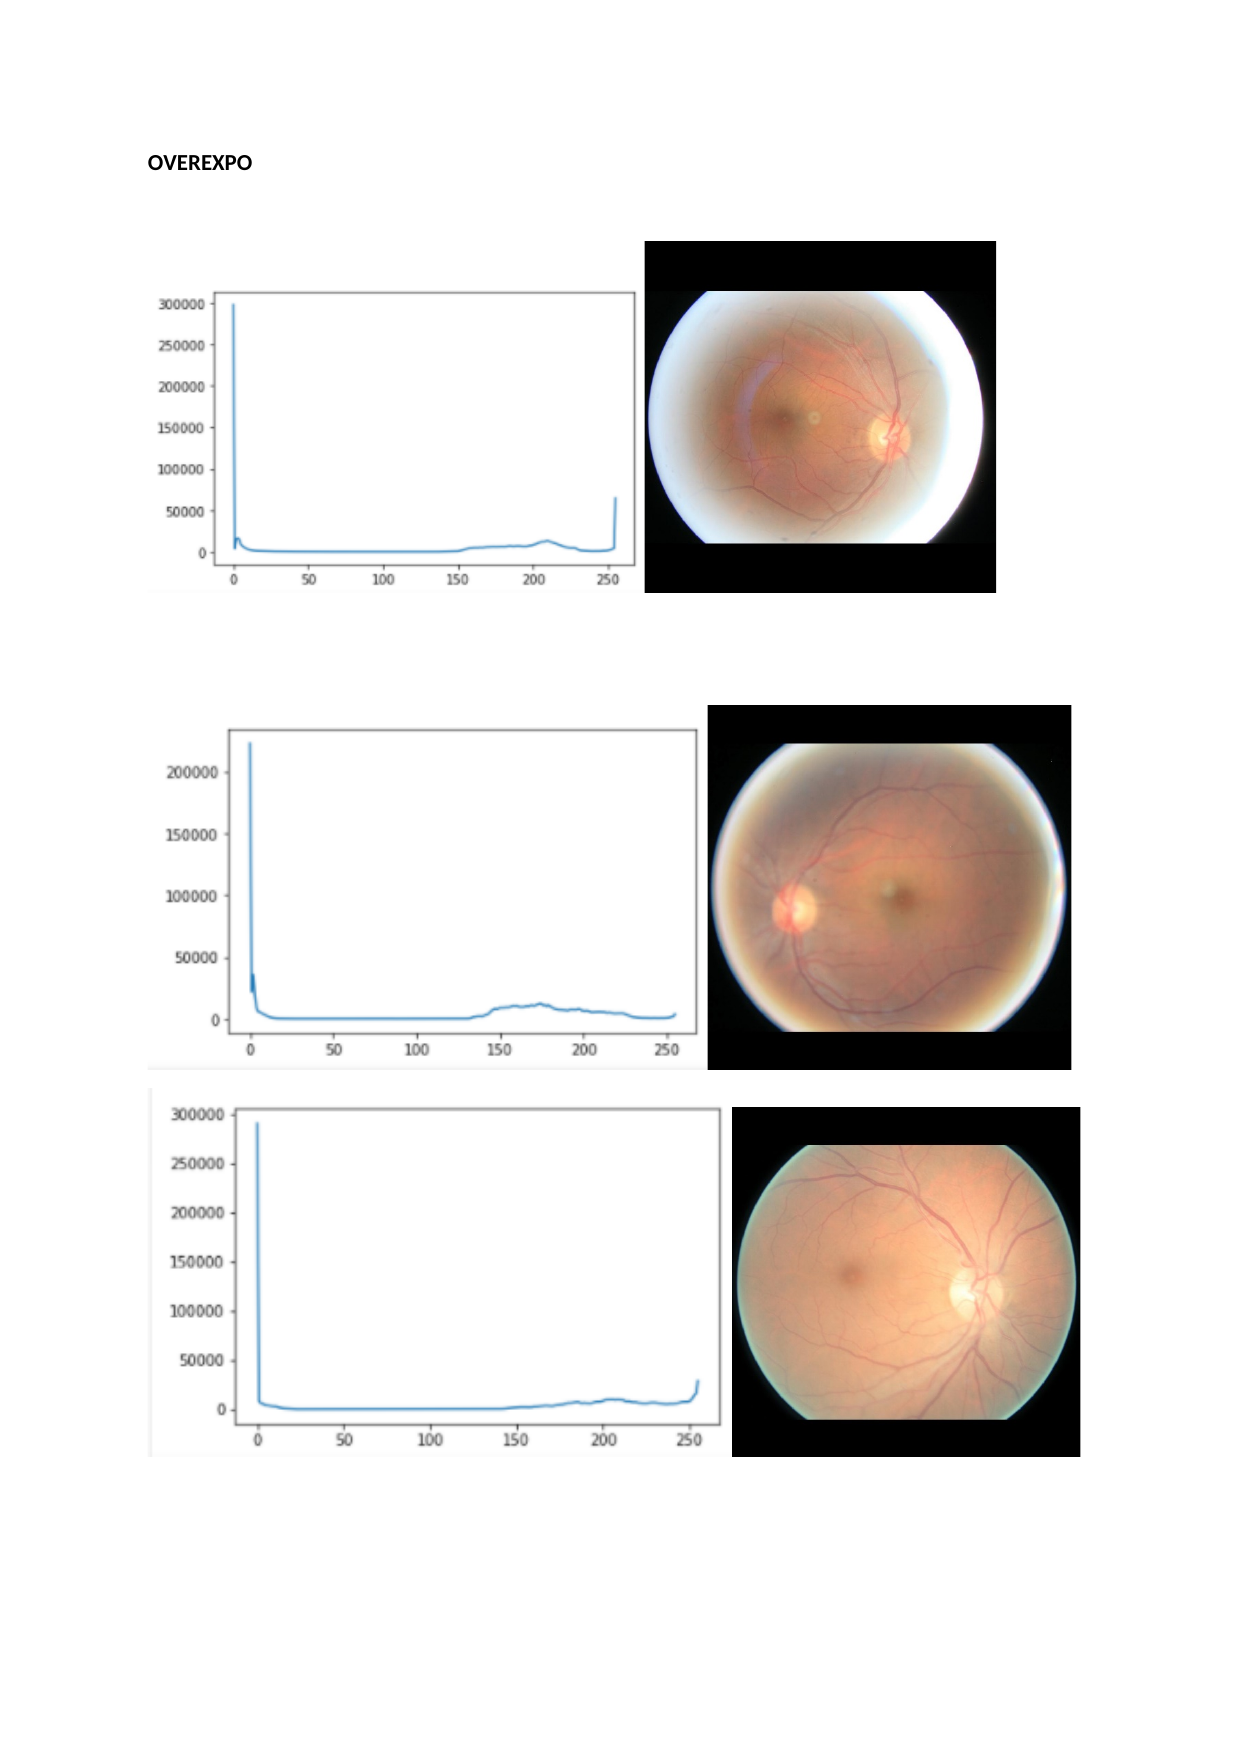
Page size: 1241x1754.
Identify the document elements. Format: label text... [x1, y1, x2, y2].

picture [147, 1088, 1081, 1457]
picture [147, 241, 997, 593]
text OVEREXPO [148, 148, 1093, 176]
picture [147, 705, 1072, 1070]
